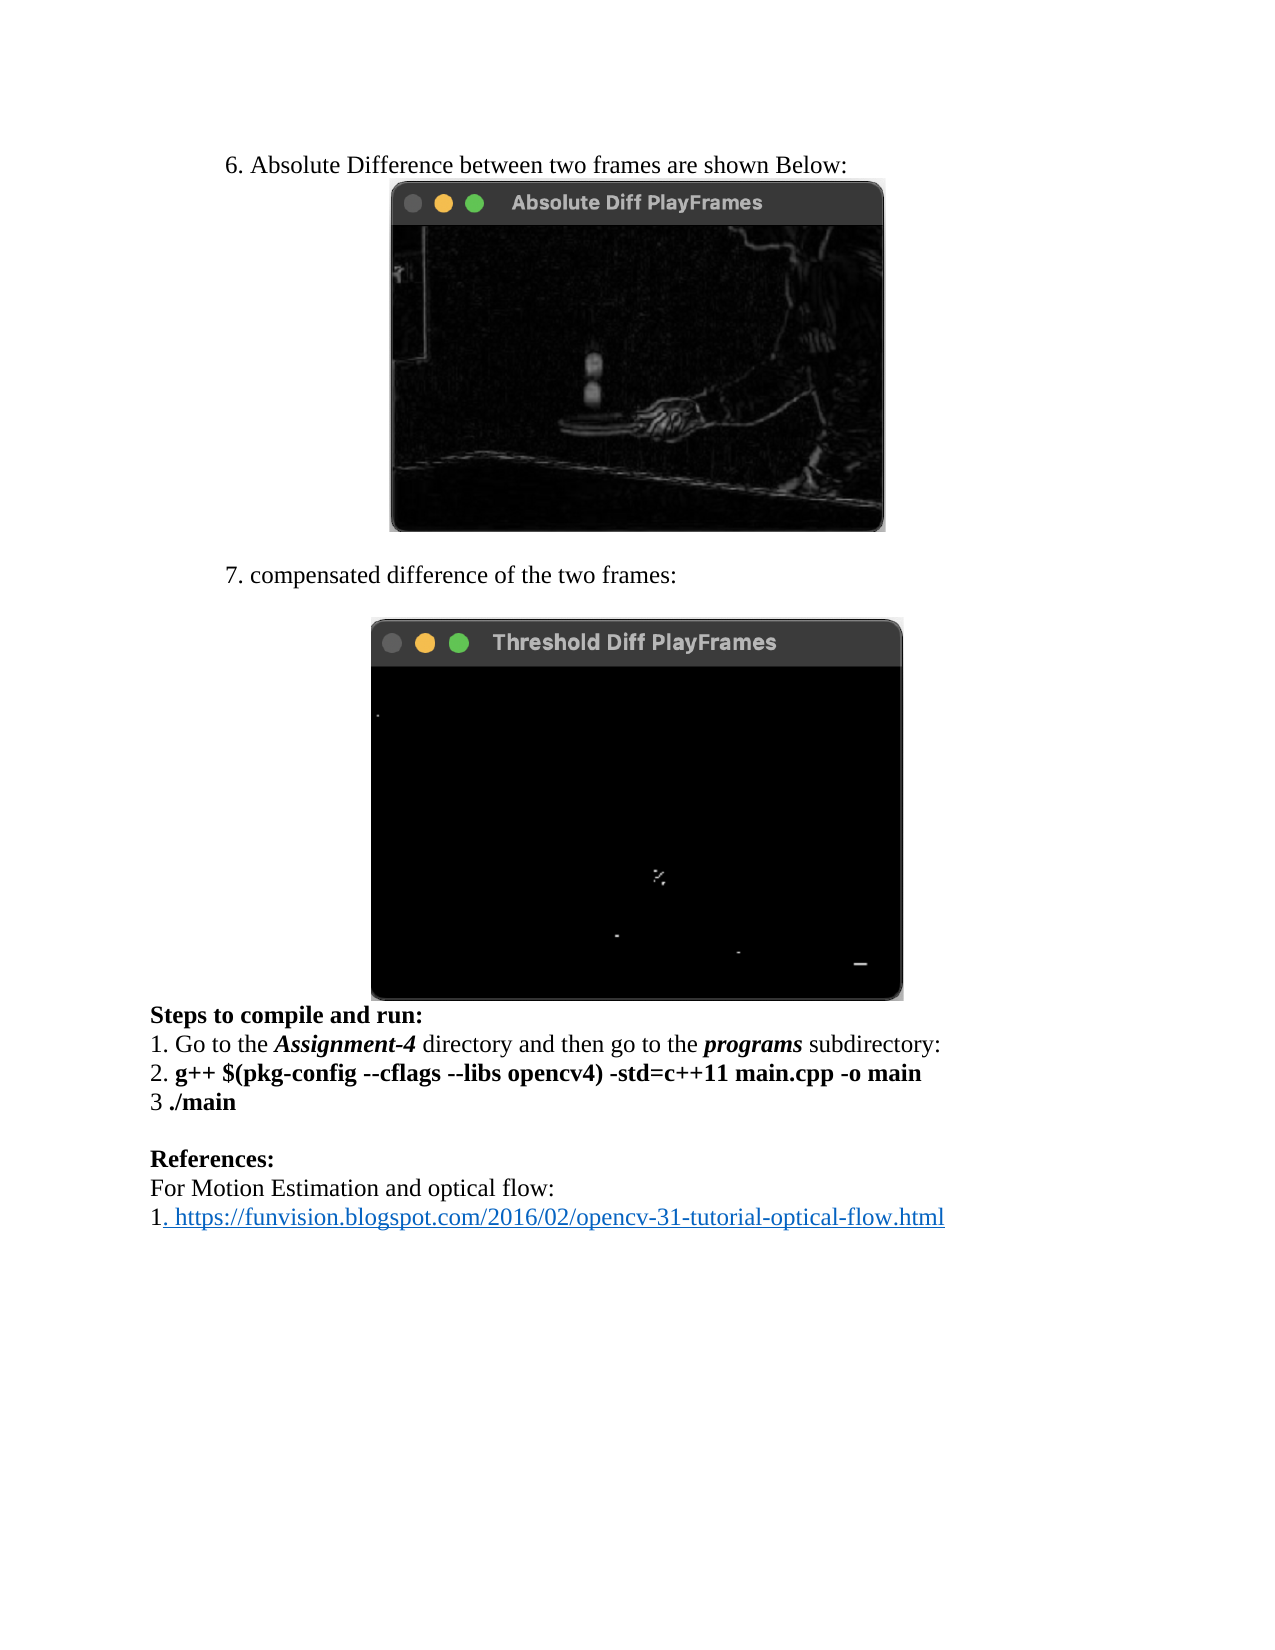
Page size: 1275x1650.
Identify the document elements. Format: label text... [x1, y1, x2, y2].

text References: [150, 1144, 1125, 1173]
text 3 ./main [150, 1087, 1125, 1115]
picture [371, 617, 904, 1001]
text 7. compensated difference of the two frames: [150, 560, 1125, 589]
text Steps to compile and run: [150, 1000, 1125, 1029]
text 1. Go to the Assignment-4 directory and then go to the programs subdirectory: [150, 1029, 1125, 1058]
text 1. https://funvision.blogspot.com/2016/02/opencv-31-tutorial-optical-flow.html [150, 1202, 1125, 1230]
text For Motion Estimation and optical flow: [150, 1173, 1125, 1202]
text 2. g++ $(pkg-config --cflags --libs opencv4) -std=c++11 main.cpp -o main [150, 1058, 1125, 1087]
picture [389, 178, 886, 532]
text 6. Absolute Difference between two frames are shown Below: [150, 150, 1125, 179]
